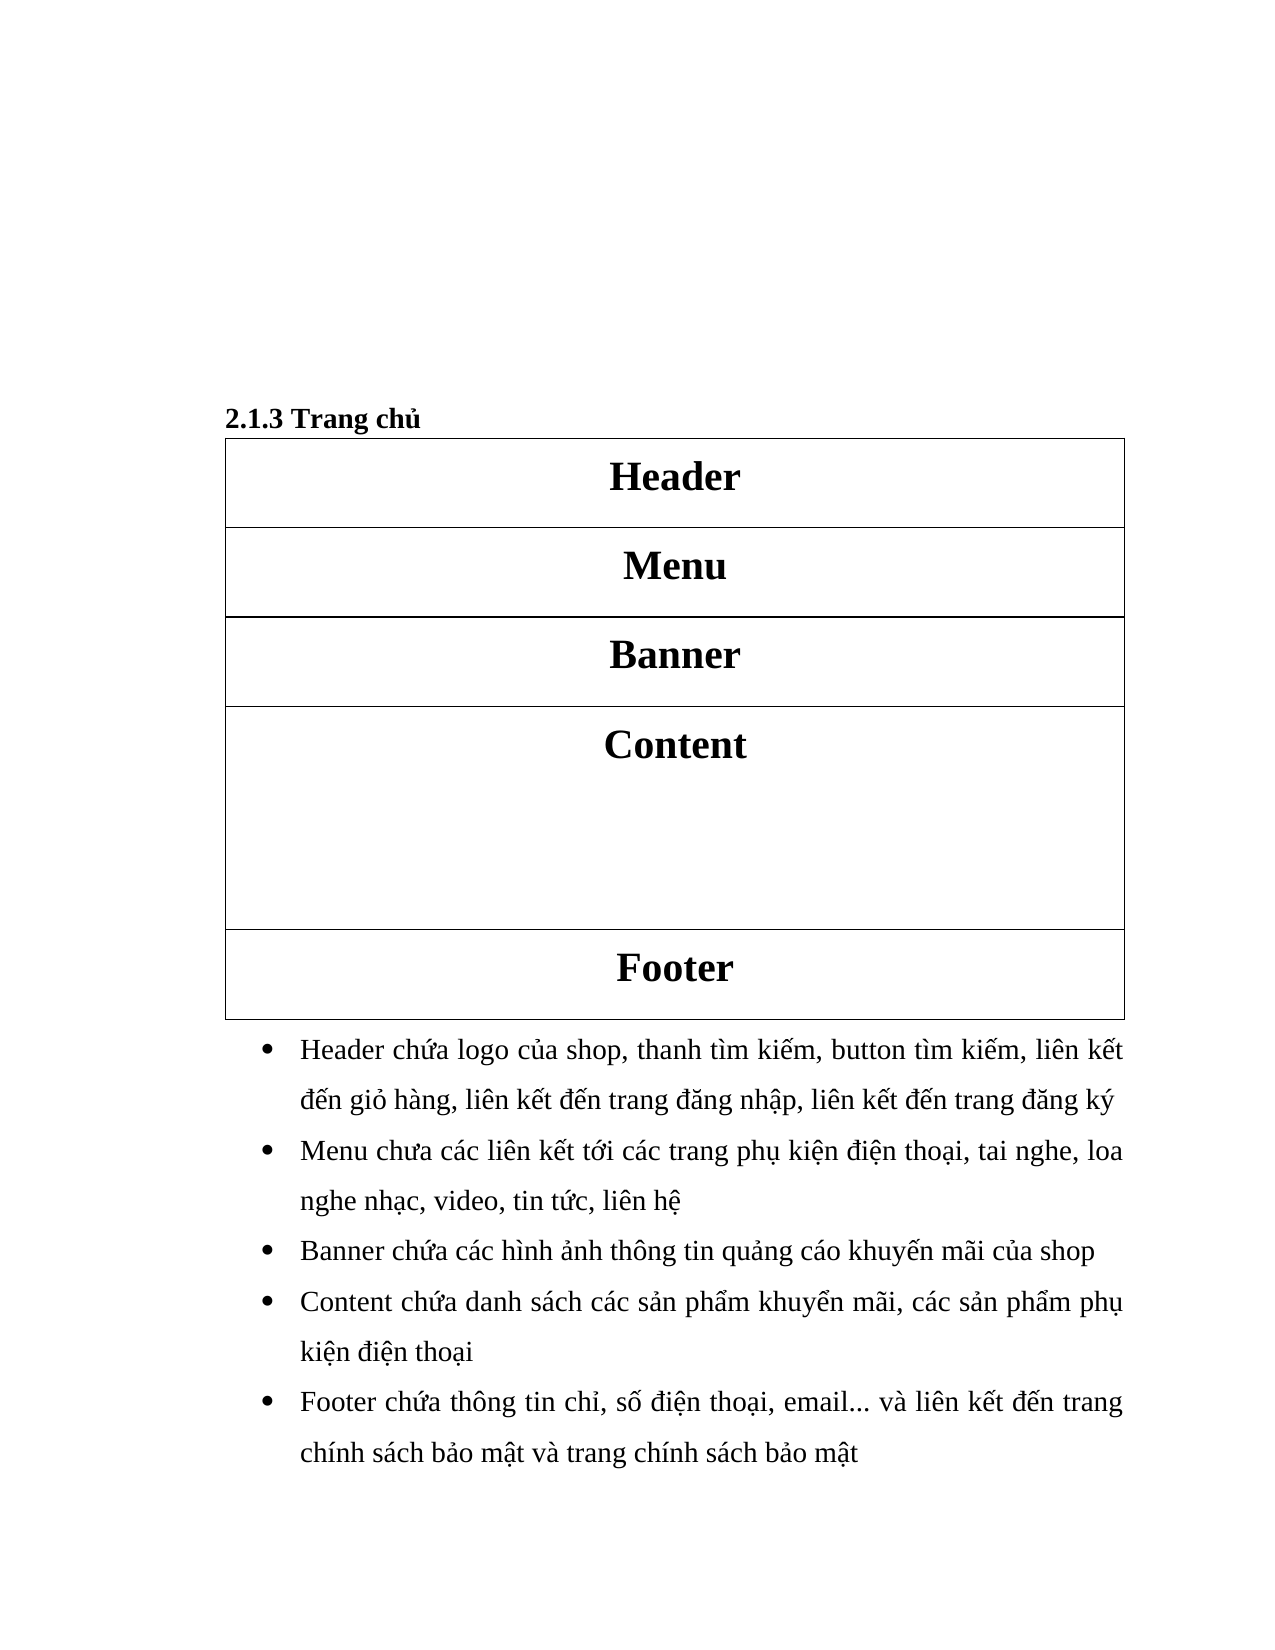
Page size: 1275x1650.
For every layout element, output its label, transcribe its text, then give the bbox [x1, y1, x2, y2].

table_header Header [226, 439, 1124, 527]
table_cell Banner [226, 618, 1124, 706]
list Banner chứa các hình ảnh thông tin quảng cáo khuyến mãi của shop [262, 1233, 1125, 1267]
list Content chứa danh sách các sản phẩm khuyển mãi, các sản phẩm phụ kiện điện thoại [262, 1284, 1125, 1368]
table_cell Content [226, 707, 1124, 929]
table_cell Menu [226, 528, 1124, 616]
list Footer chứa thông tin chỉ, số điện thoại, email... và liên kết đến trang chính sách bảo mật và trang chính sách bảo mật [262, 1384, 1125, 1468]
table_cell Footer [226, 930, 1124, 1018]
subtitle 2.1.3 Trang chủ [150, 401, 1125, 435]
list Header chứa logo của shop, thanh tìm kiếm, button tìm kiếm, liên kết đến giỏ hàng, liên kết đến trang đăng nhập, liên kết đến trang đăng ký [262, 1032, 1125, 1116]
list Menu chưa các liên kết tới các trang phụ kiện điện thoại, tai nghe, loa nghe nhạc, video, tin tức, liên hệ [262, 1133, 1125, 1217]
